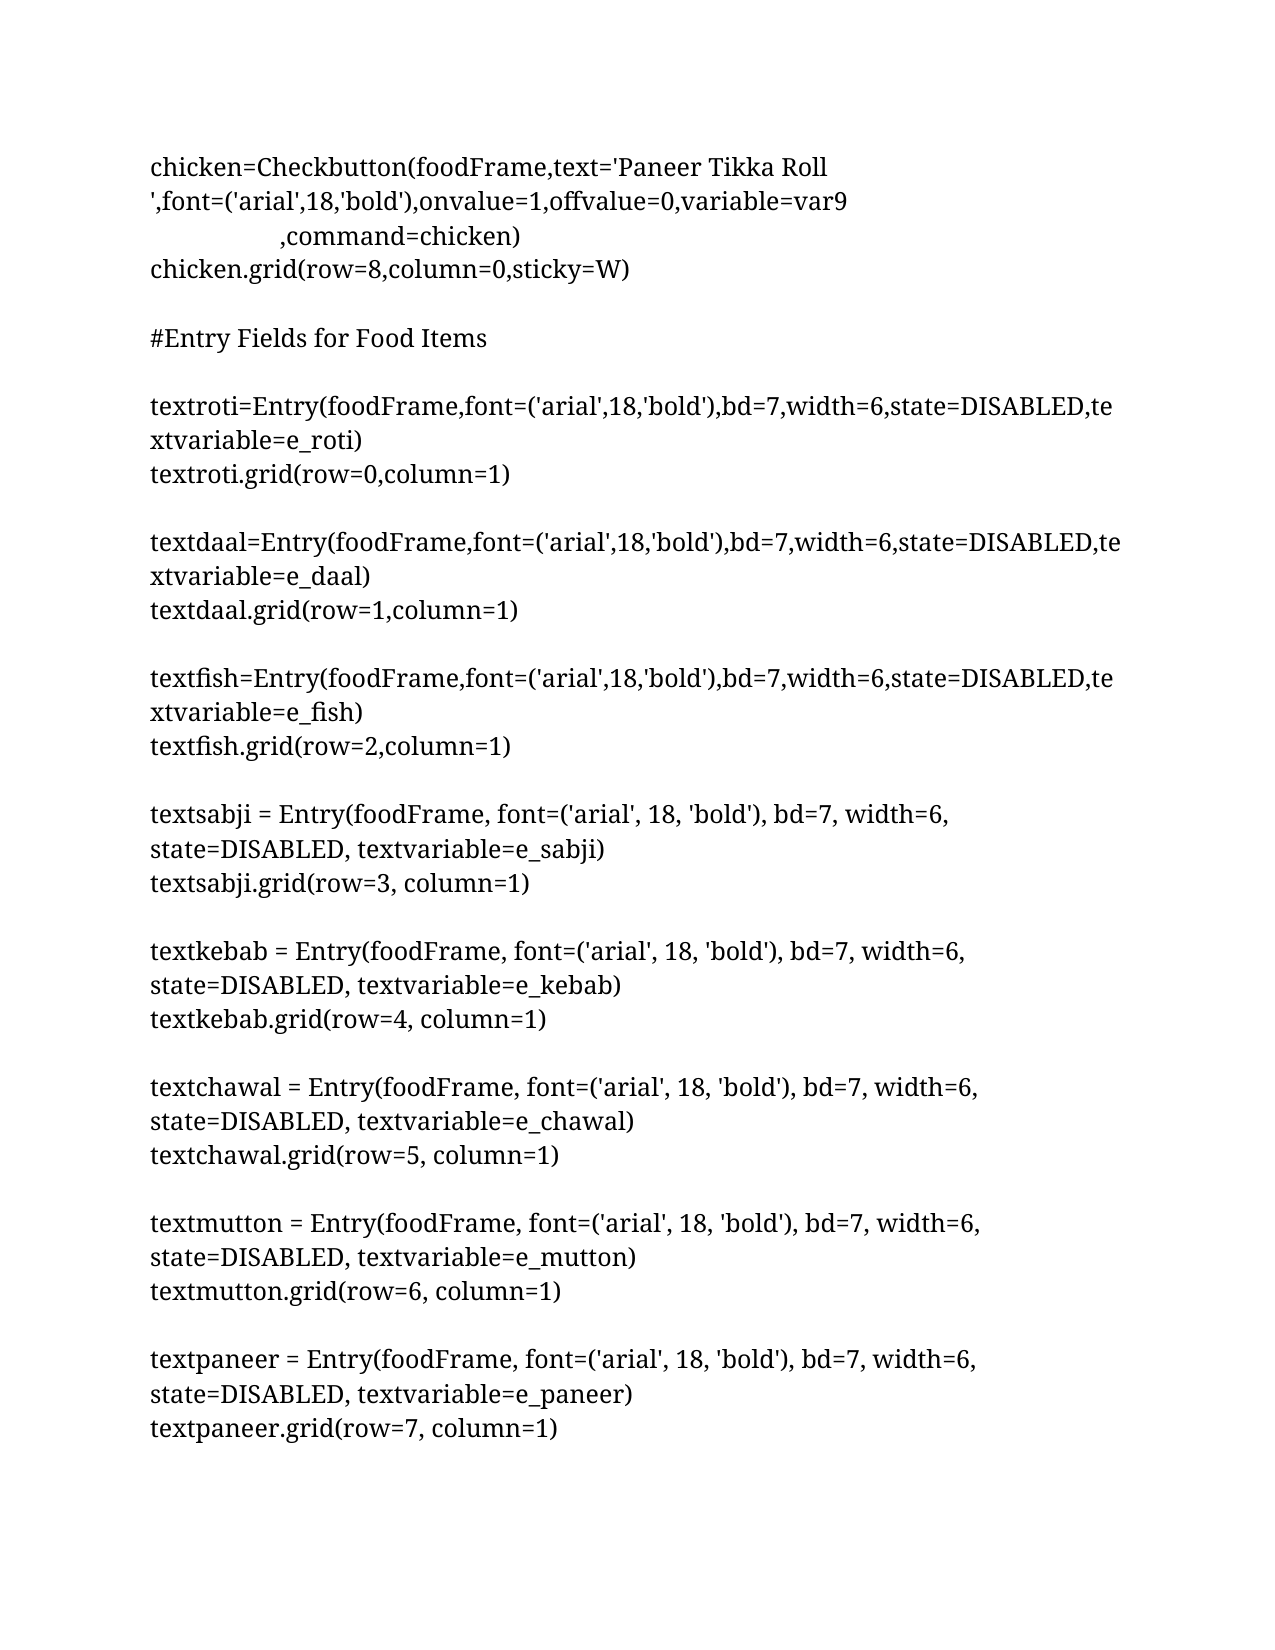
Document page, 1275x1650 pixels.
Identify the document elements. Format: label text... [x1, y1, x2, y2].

text textfish=Entry(foodFrame,font=('arial',18,'bold'),bd=7,width=6,state=DISABLED,textvariable=e_fish) [150, 661, 1125, 729]
text textdaal.grid(row=1,column=1) [150, 593, 1125, 627]
text textsabji.grid(row=3, column=1) [150, 865, 1125, 899]
text textkebab.grid(row=4, column=1) [150, 1002, 1125, 1036]
text ,command=chicken) [150, 218, 1125, 252]
text textpaneer.grid(row=7, column=1) [150, 1410, 1125, 1444]
text chicken.grid(row=8,column=0,sticky=W) [150, 252, 1125, 286]
text chicken=Checkbutton(foodFrame,text='Paneer Tikka Roll ',font=('arial',18,'bold'),onvalue=1,offvalue=0,variable=var9 [150, 150, 1125, 218]
text textsabji = Entry(foodFrame, font=('arial', 18, 'bold'), bd=7, width=6, state=DISABLED, textvariable=e_sabji) [150, 797, 1125, 865]
text textpaneer = Entry(foodFrame, font=('arial', 18, 'bold'), bd=7, width=6, state=DISABLED, textvariable=e_paneer) [150, 1342, 1125, 1410]
text textroti.grid(row=0,column=1) [150, 457, 1125, 491]
text textchawal = Entry(foodFrame, font=('arial', 18, 'bold'), bd=7, width=6, state=DISABLED, textvariable=e_chawal) [150, 1070, 1125, 1138]
text textdaal=Entry(foodFrame,font=('arial',18,'bold'),bd=7,width=6,state=DISABLED,textvariable=e_daal) [150, 525, 1125, 593]
text textroti=Entry(foodFrame,font=('arial',18,'bold'),bd=7,width=6,state=DISABLED,textvariable=e_roti) [150, 388, 1125, 457]
text textfish.grid(row=2,column=1) [150, 729, 1125, 763]
text textkebab = Entry(foodFrame, font=('arial', 18, 'bold'), bd=7, width=6, state=DISABLED, textvariable=e_kebab) [150, 933, 1125, 1002]
text #Entry Fields for Food Items [150, 320, 1125, 354]
text textchawal.grid(row=5, column=1) [150, 1138, 1125, 1172]
text textmutton.grid(row=6, column=1) [150, 1274, 1125, 1308]
text textmutton = Entry(foodFrame, font=('arial', 18, 'bold'), bd=7, width=6, state=DISABLED, textvariable=e_mutton) [150, 1206, 1125, 1274]
